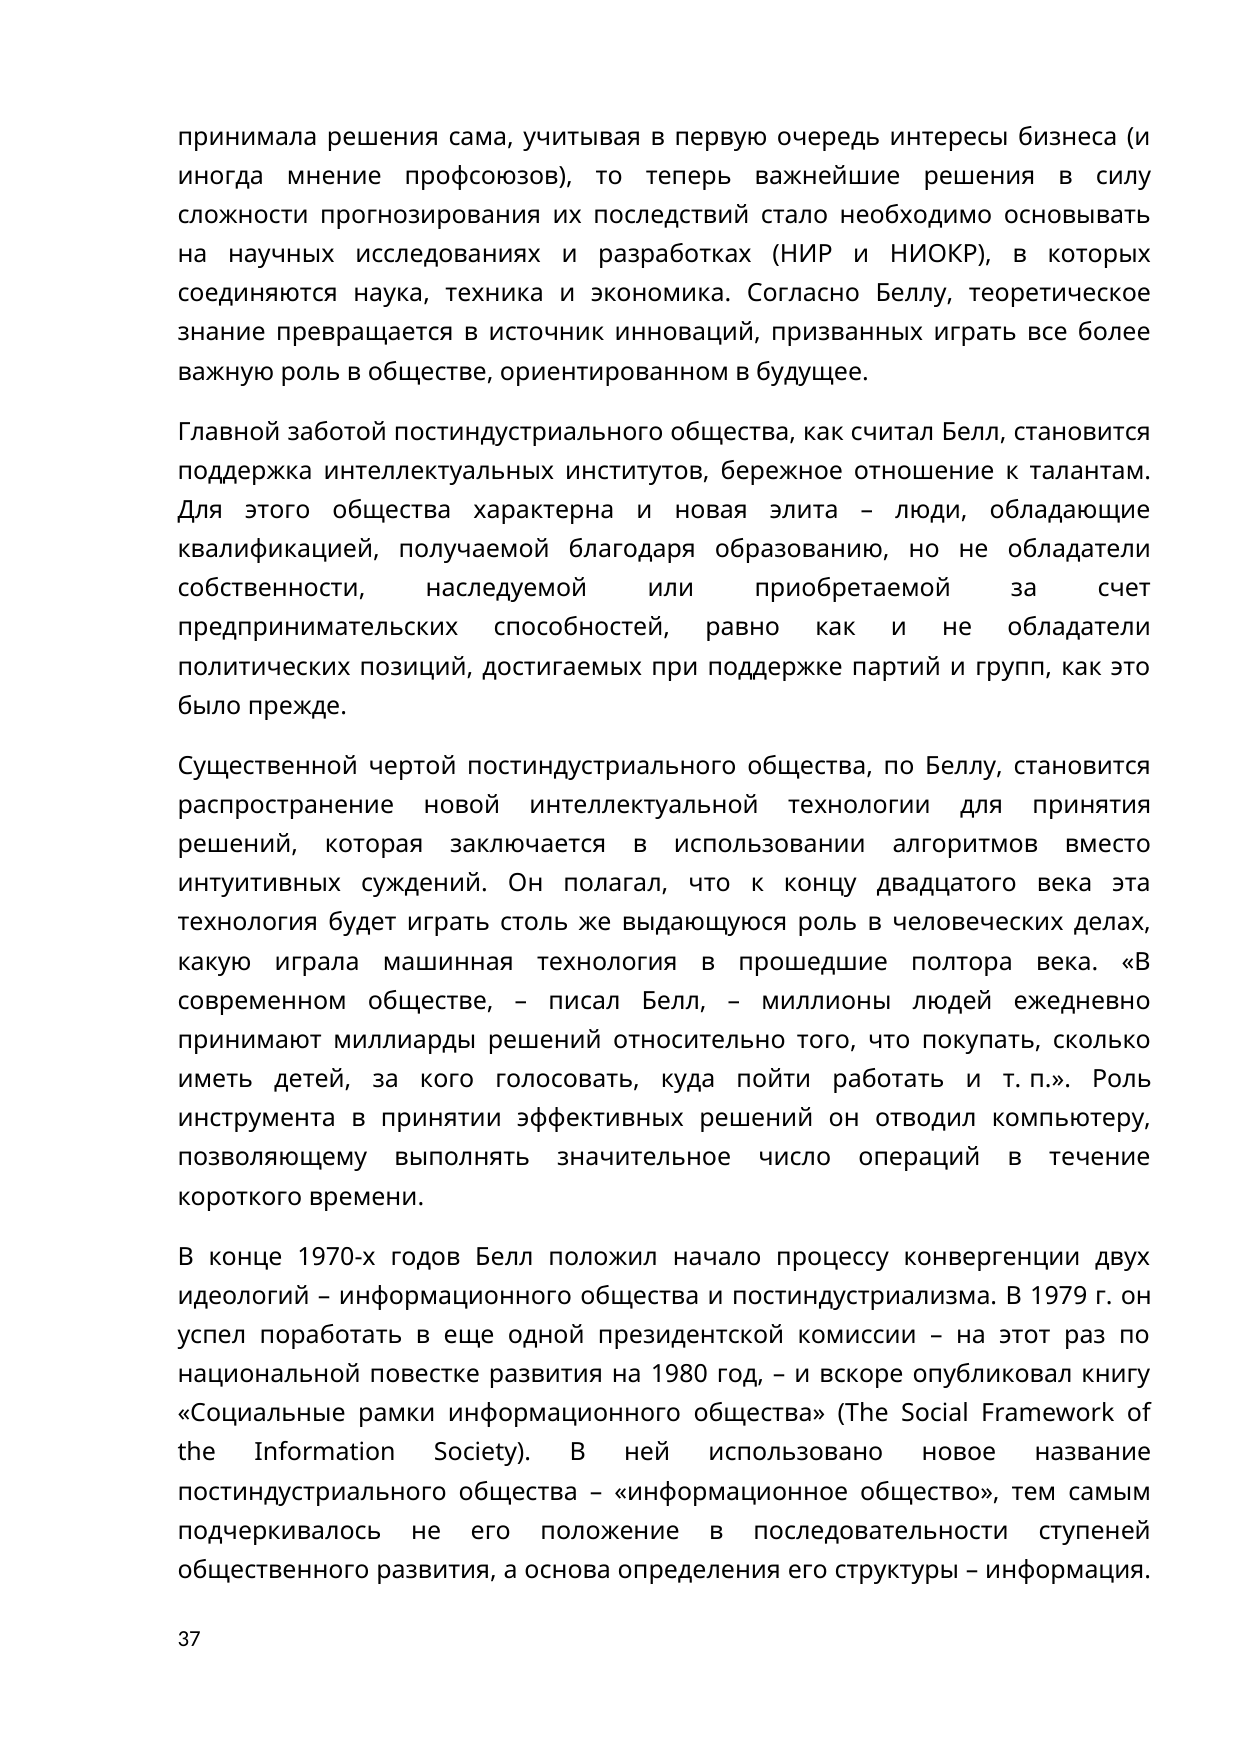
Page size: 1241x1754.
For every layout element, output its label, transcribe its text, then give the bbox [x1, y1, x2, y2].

text Существенной чертой постиндустриального общества, по Беллу, становится распространение новой интеллектуальной технологии для принятия решений, которая заключается в использовании алгоритмов вместо интуитивных суждений. Он полагал, что к концу двадцатого века эта технология будет играть столь же выдающуюся роль в человеческих делах, какую играла машинная технология в прошедшие полтора века. «В современном обществе, – писал Белл, – миллионы людей ежедневно принимают миллиарды решений относительно того, что покупать, сколько иметь детей, за кого голосовать, куда пойти работать и т. п.». Роль инструмента в принятии эффективных решений он отводил компьютеру, позволяющему выполнять значительное число операций в течение короткого времени. [177, 747, 1152, 1212]
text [177, 118, 1152, 387]
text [177, 1238, 1152, 1586]
text Главной заботой постиндустриального общества, как считал Белл, становится поддержка интеллектуальных институтов, бережное отношение к талантам. Для этого общества характерна и новая элита – люди, обладающие квалификацией, получаемой благодаря образованию, но не обладатели собственности, наследуемой или приобретаемой за счет предпринимательских способностей, равно как и не обладатели политических позиций, достигаемых при поддержке партий и групп, как это было прежде. [177, 413, 1152, 721]
